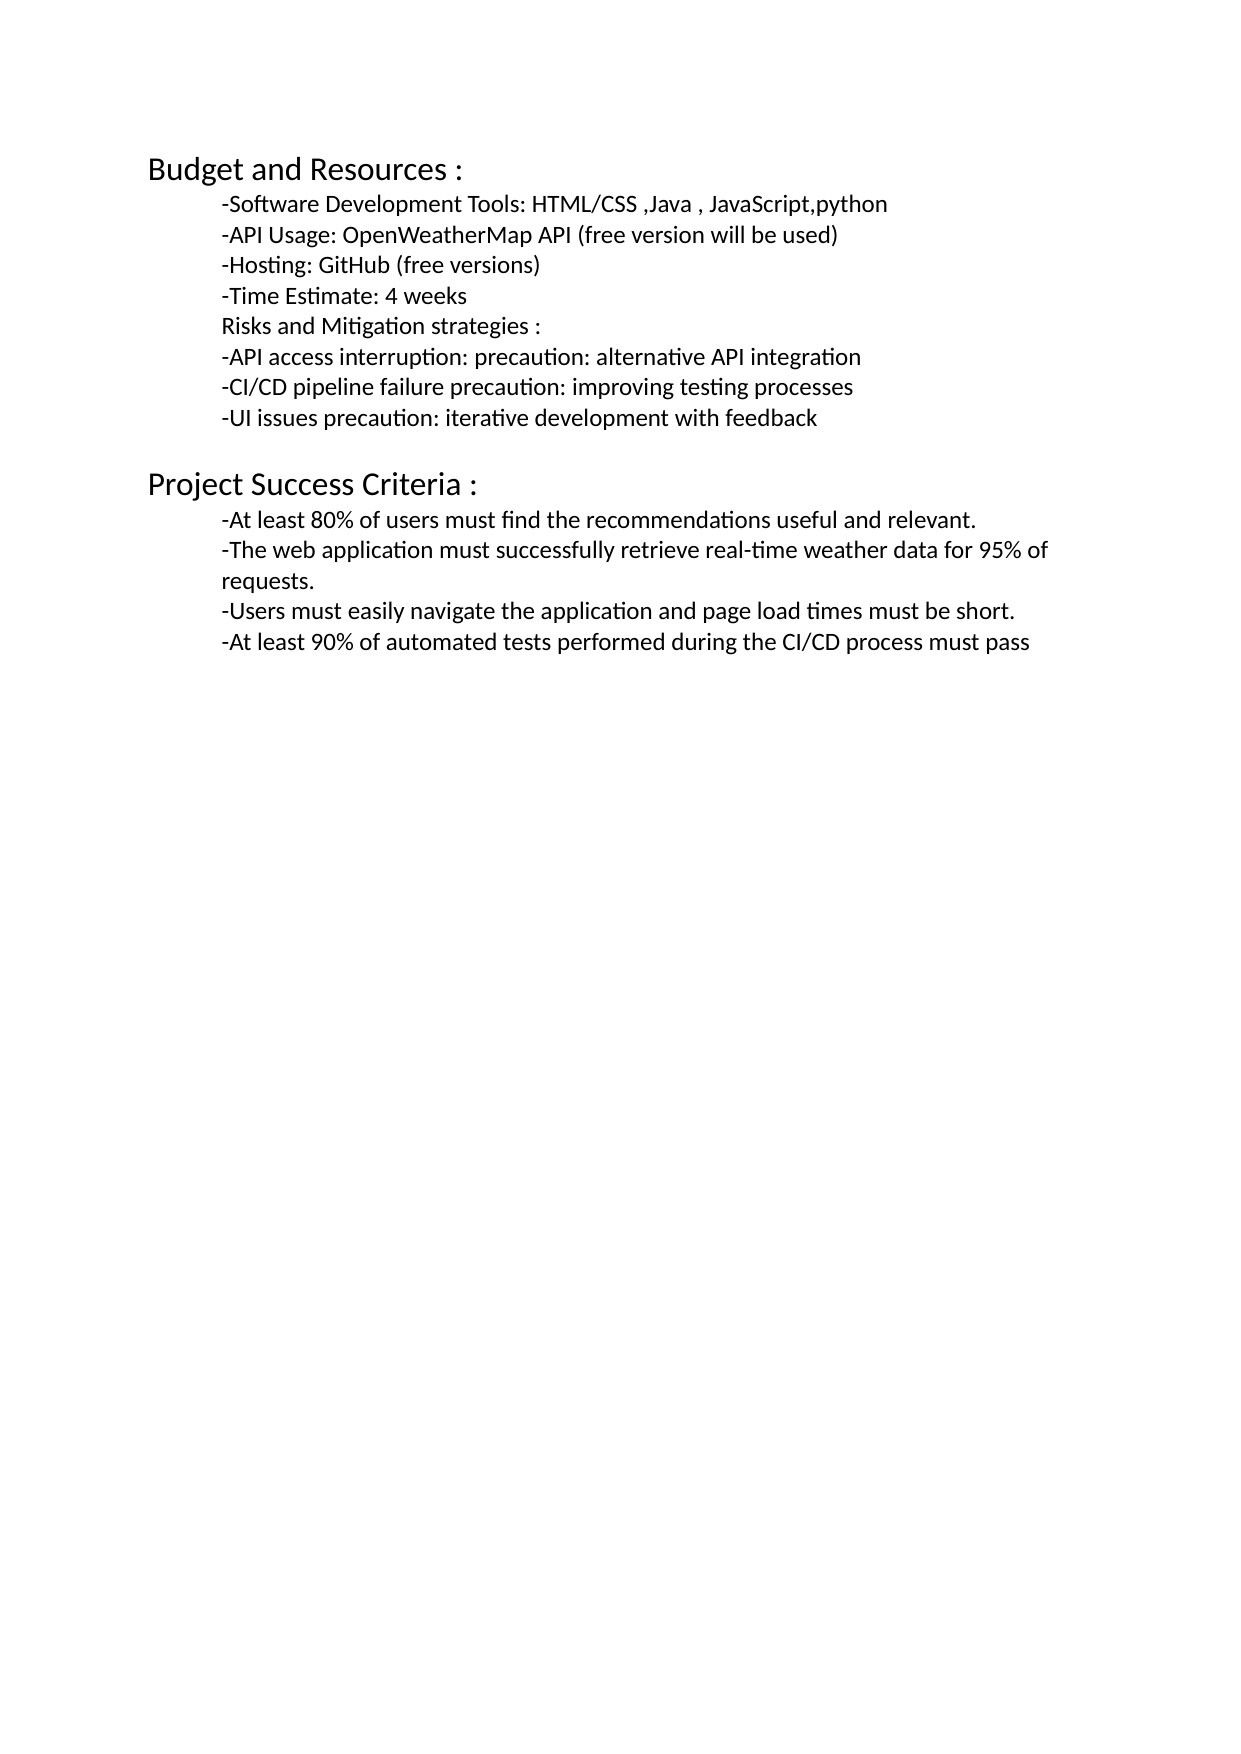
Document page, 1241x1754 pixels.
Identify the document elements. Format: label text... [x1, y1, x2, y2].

text Project Success Criteria : [148, 463, 1093, 504]
text -API access interruption: precaution: alternative API integration [221, 341, 1093, 371]
text -Time Estimate: 4 weeks [221, 280, 1093, 310]
text -At least 80% of users must find the recommendations useful and relevant. [221, 504, 1093, 534]
text -At least 90% of automated tests performed during the CI/CD process must pass [221, 626, 1093, 656]
text -CI/CD pipeline failure precaution: improving testing processes [221, 371, 1093, 402]
text -Hosting: GitHub (free versions) [221, 249, 1093, 280]
text -The web application must successfully retrieve real-time weather data for 95% of requests. [221, 534, 1093, 595]
text -UI issues precaution: iterative development with feedback [221, 402, 1093, 432]
text -Users must easily navigate the application and page load times must be short. [221, 595, 1093, 626]
text Risks and Mitigation strategies : [221, 310, 1093, 341]
text -Software Development Tools: HTML/CSS ,Java , JavaScript,python [221, 188, 1093, 219]
text Budget and Resources : [148, 148, 1093, 188]
text -API Usage: OpenWeatherMap API (free version will be used) [221, 219, 1093, 249]
